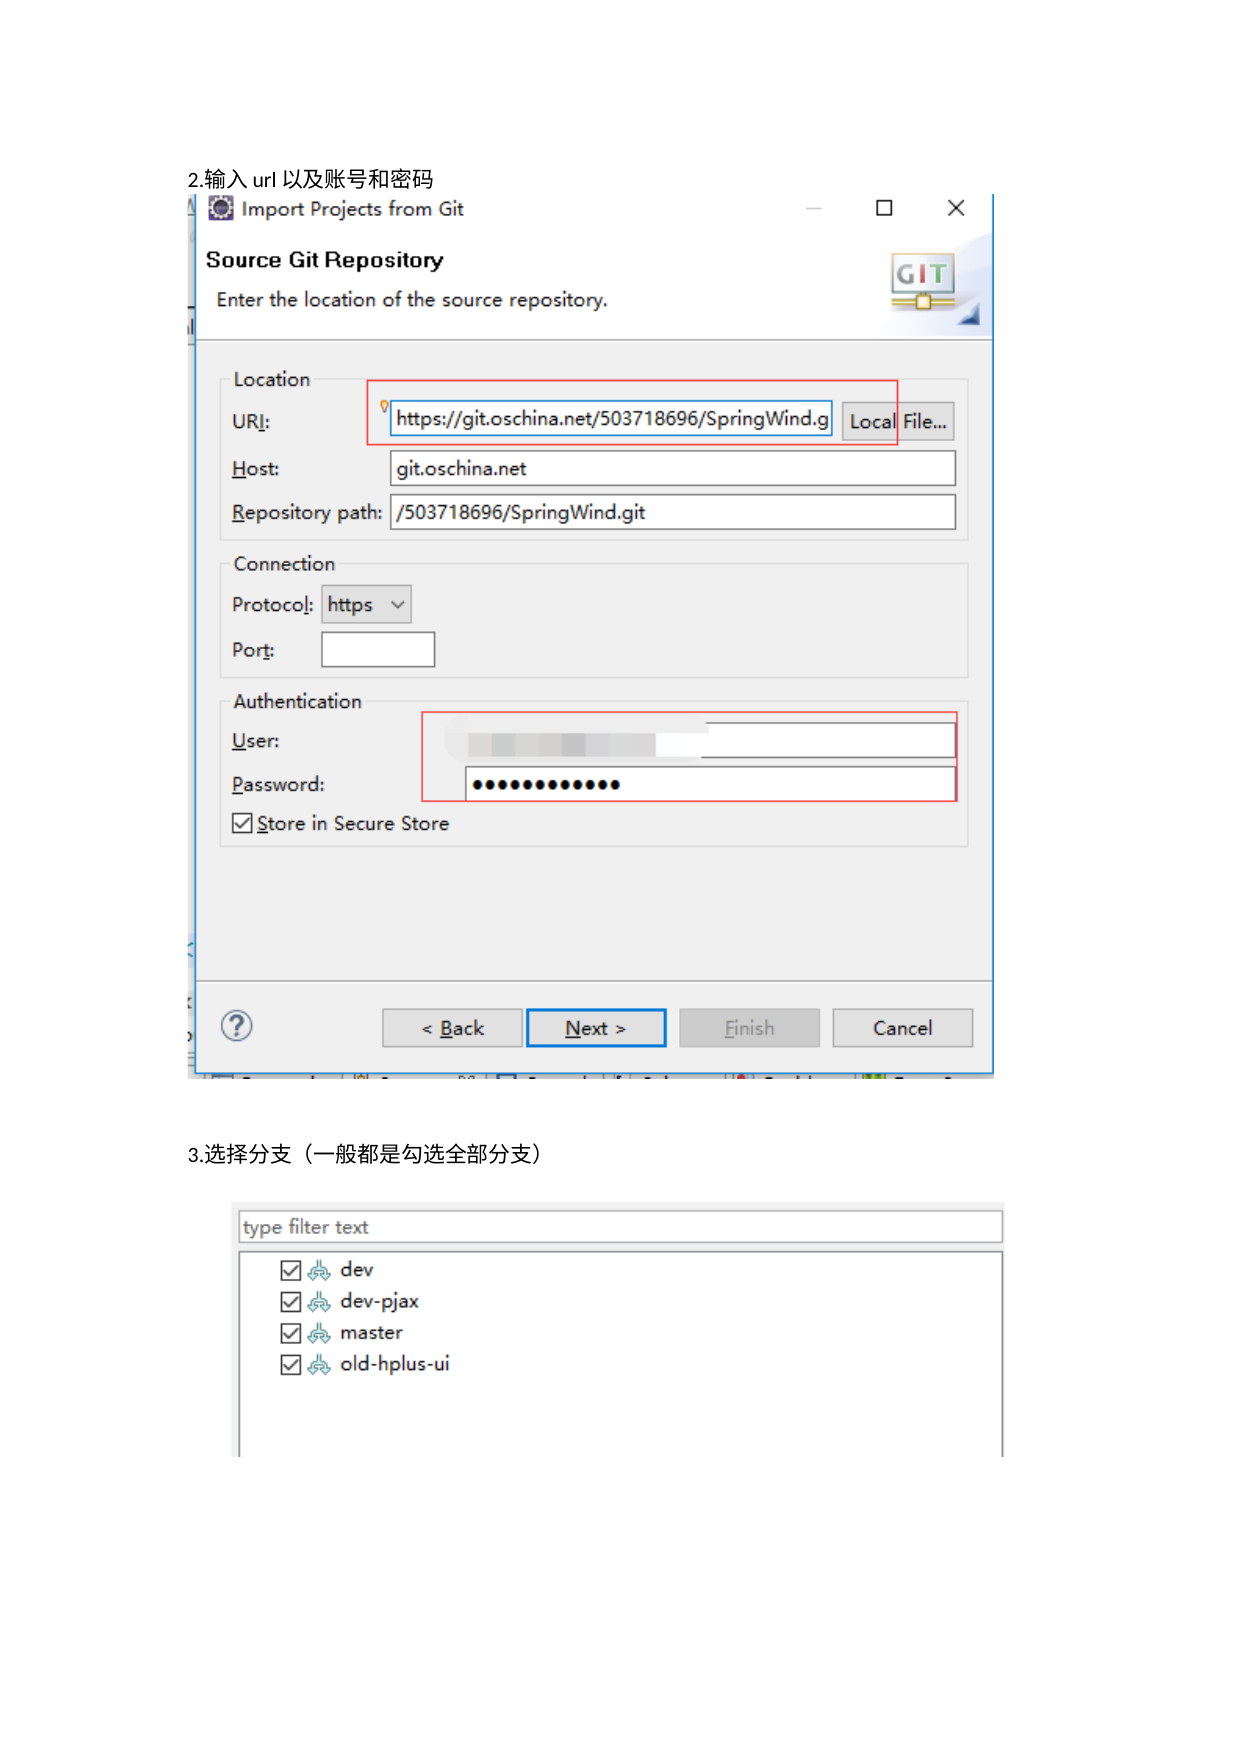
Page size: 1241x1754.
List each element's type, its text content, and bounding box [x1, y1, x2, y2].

list 选择分支（一般都是勾选全部分支） [187, 1137, 1053, 1169]
list 输入url以及账号和密码 [187, 162, 1053, 194]
picture [231, 1202, 1005, 1457]
picture [187, 194, 994, 1079]
